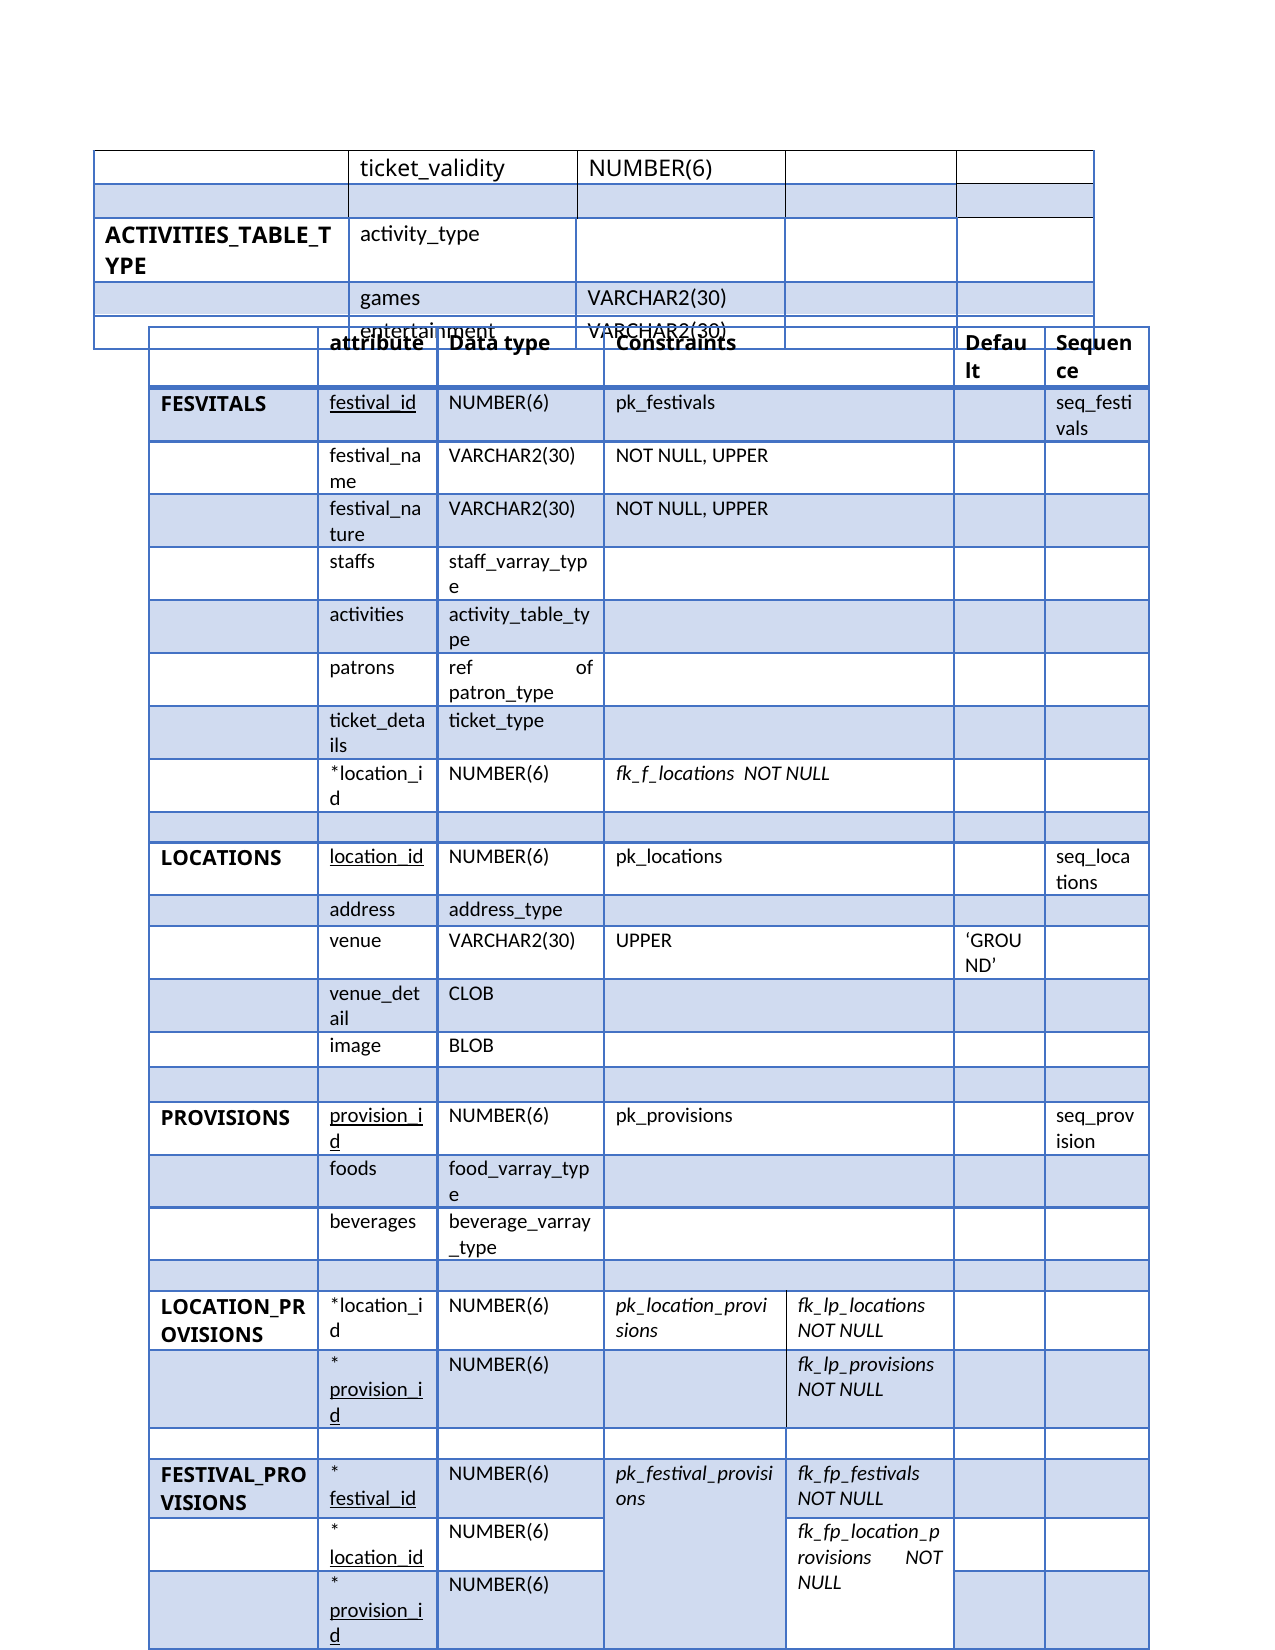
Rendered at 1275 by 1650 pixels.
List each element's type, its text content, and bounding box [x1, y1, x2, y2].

table_cell [577, 219, 784, 281]
table_cell [319, 1261, 436, 1290]
table_cell [955, 980, 1044, 1031]
table_cell [955, 760, 1044, 811]
table_cell VARCHAR2(30) [439, 927, 603, 978]
table_cell pk_festivals [605, 390, 953, 440]
table_cell [605, 1351, 786, 1427]
table_cell FESVITALS [150, 390, 317, 440]
table_cell [605, 707, 953, 758]
table_cell food_varray_type [439, 1156, 603, 1206]
table_cell fk_f_locations NOT NULL [605, 760, 953, 811]
table_cell *provision_id [319, 1572, 436, 1648]
table_cell [1046, 1519, 1148, 1569]
table_cell [955, 390, 1044, 440]
table_cell [955, 813, 1044, 841]
table_cell [955, 1460, 1044, 1517]
table_cell [1046, 654, 1148, 705]
table_cell activities [319, 601, 436, 652]
table_cell image [319, 1033, 436, 1066]
table_cell [955, 707, 1044, 758]
table_cell LOCATIONS [150, 844, 317, 894]
table_cell seq_locations [1046, 844, 1148, 894]
table_cell *location_id [319, 1519, 436, 1569]
table_cell NUMBER(6) [439, 1572, 603, 1648]
table_cell fk_lp_locations NOT NULL [787, 1292, 953, 1349]
table_cell VARCHAR2(30) [439, 495, 603, 546]
table_cell NUMBER(6) [439, 1519, 603, 1569]
table_cell [1046, 1156, 1148, 1206]
table_cell location_id [319, 844, 436, 894]
table_cell [786, 317, 956, 326]
table_cell seq_provision [1046, 1103, 1148, 1153]
table_cell [1046, 1209, 1148, 1259]
table_cell [605, 1156, 953, 1206]
table_cell [786, 283, 956, 314]
table_cell [150, 896, 317, 925]
table_cell [955, 601, 1044, 652]
table_cell [955, 1209, 1044, 1259]
table_cell [150, 1519, 317, 1569]
table_cell [605, 548, 953, 599]
table_cell [150, 548, 317, 599]
table_cell NOT NULL, UPPER [605, 495, 953, 546]
table_cell [955, 495, 1044, 546]
table_cell [150, 1351, 317, 1427]
table_cell [1046, 980, 1148, 1031]
table_cell address_type [439, 896, 603, 925]
table_cell [955, 1103, 1044, 1153]
table_cell [439, 1429, 603, 1458]
table_cell [1046, 1068, 1148, 1101]
table_cell [955, 1068, 1044, 1101]
table_cell [150, 707, 317, 758]
table_header Sequence [1046, 328, 1148, 385]
table_cell [150, 1156, 317, 1206]
table_cell [955, 1261, 1044, 1290]
table_cell [958, 283, 1093, 314]
table_cell [439, 1261, 603, 1290]
table_cell [1046, 443, 1148, 493]
table_cell [150, 495, 317, 546]
table_cell [605, 896, 953, 925]
table_cell VARCHAR2(30) [439, 443, 603, 493]
table_cell pk_provisions [605, 1103, 953, 1153]
table_cell [955, 1351, 1044, 1427]
table_cell NUMBER(6) [439, 844, 603, 894]
table_cell NUMBER(6) [439, 390, 603, 440]
table_cell beverages [319, 1209, 436, 1259]
table_cell [787, 1429, 953, 1458]
table_cell beverage_varray_type [439, 1209, 603, 1259]
table_cell [150, 760, 317, 811]
table_cell festival_nature [319, 495, 436, 546]
table_cell *location_id [319, 760, 436, 811]
table_cell NUMBER(6) [439, 1103, 603, 1153]
table_cell seq_festivals [1046, 390, 1148, 440]
table_cell [1046, 760, 1148, 811]
table_cell [319, 813, 436, 841]
table_cell [1046, 927, 1148, 978]
table_cell [957, 184, 1093, 217]
table_cell CLOB [439, 980, 603, 1031]
table_header attribute [319, 328, 436, 385]
table_cell [955, 654, 1044, 705]
table_cell [150, 1572, 317, 1648]
table_cell [150, 1261, 317, 1290]
table_cell [605, 1429, 785, 1458]
table_cell [578, 185, 785, 217]
table_cell [1046, 495, 1148, 546]
table_cell *location_id [319, 1292, 436, 1349]
table_cell [150, 1068, 317, 1101]
table_cell [786, 151, 956, 183]
table_cell [349, 185, 577, 217]
table_cell NUMBER(6) [439, 1351, 603, 1427]
table_cell [95, 185, 348, 217]
table_cell [955, 896, 1044, 925]
table_cell pk_festival_provisions [605, 1460, 785, 1648]
table_cell [1046, 707, 1148, 758]
table_cell festival_id [319, 390, 436, 440]
table_cell fk_lp_provisions NOT NULL [787, 1351, 953, 1427]
table_cell [1046, 896, 1148, 925]
table_cell address [319, 896, 436, 925]
table_cell ‘GROUND’ [955, 927, 1044, 978]
table_cell [95, 317, 348, 348]
table_cell NUMBER(6) [439, 760, 603, 811]
table_cell [958, 317, 1093, 326]
table_cell festival_name [319, 443, 436, 493]
table_cell [150, 1033, 317, 1066]
table_cell [605, 1261, 953, 1290]
table_cell venue_detail [319, 980, 436, 1031]
table_cell [605, 1209, 953, 1259]
table_cell PROVISIONS [150, 1103, 317, 1153]
table_cell *festival_id [319, 1460, 436, 1517]
table_cell [150, 1429, 317, 1458]
table_cell [605, 813, 953, 841]
table_cell [955, 443, 1044, 493]
table_cell NUMBER(6) [439, 1460, 603, 1517]
table_cell [439, 813, 603, 841]
table_cell ref of patron_type [439, 654, 603, 705]
table_header Default [955, 328, 1044, 385]
table_cell venue [319, 927, 436, 978]
table_cell games [350, 283, 575, 314]
table_cell ACTIVITIES_TABLE_TYPE [95, 219, 348, 281]
table_cell [1046, 813, 1148, 841]
table_cell fk_fp_location_provisions NOT NULL [787, 1519, 953, 1648]
table_cell NUMBER(6) [439, 1292, 603, 1349]
table_cell [439, 1068, 603, 1101]
table_cell NUMBER(6) [578, 151, 785, 183]
table_cell FESTIVAL_PROVISIONS [150, 1460, 317, 1517]
table_cell [955, 548, 1044, 599]
table_cell foods [319, 1156, 436, 1206]
table_cell [955, 1156, 1044, 1206]
table_cell [150, 601, 317, 652]
table_cell [1046, 601, 1148, 652]
table_cell [1046, 1292, 1148, 1349]
table_cell [95, 283, 348, 314]
table_cell staffs [319, 548, 436, 599]
table_cell [319, 1068, 436, 1101]
table_cell [1046, 1033, 1148, 1066]
table_cell activity_table_type [439, 601, 603, 652]
table_cell [955, 1429, 1044, 1458]
table_cell [955, 1572, 1044, 1648]
table_cell [605, 1033, 953, 1066]
table_cell ticket_details [319, 707, 436, 758]
table_cell [605, 654, 953, 705]
table_header [150, 328, 317, 385]
table_cell [150, 443, 317, 493]
table_cell [150, 654, 317, 705]
table_cell [605, 1068, 953, 1101]
table_cell patrons [319, 654, 436, 705]
table_cell fk_fp_festivals NOT NULL [787, 1460, 953, 1517]
table_cell [955, 1519, 1044, 1569]
table_cell [1046, 1572, 1148, 1648]
table_cell VARCHAR2(30) [577, 283, 784, 314]
table_cell [1046, 1351, 1148, 1427]
table_cell activity_type [350, 219, 575, 281]
table_cell [150, 927, 317, 978]
table_cell [786, 185, 956, 217]
table_cell provision_id [319, 1103, 436, 1153]
table_cell LOCATION_PROVISIONS [150, 1292, 317, 1349]
table_cell [957, 151, 1093, 183]
table_cell [605, 980, 953, 1031]
table_header Data type [439, 328, 603, 385]
table_cell NOT NULL, UPPER [605, 443, 953, 493]
table_cell [1046, 1261, 1148, 1290]
table_cell [150, 813, 317, 841]
table_header Constraints [605, 328, 953, 385]
table_cell [958, 218, 1093, 281]
table_cell pk_locations [605, 844, 953, 894]
table_cell [319, 1429, 436, 1458]
table_cell staff_varray_type [439, 548, 603, 599]
table_cell [95, 151, 348, 183]
table_cell [955, 1033, 1044, 1066]
table_cell ticket_validity [349, 151, 577, 183]
table_cell [1046, 1460, 1148, 1517]
table_cell BLOB [439, 1033, 603, 1066]
table_cell *provision_id [319, 1351, 436, 1427]
table_cell UPPER [605, 927, 953, 978]
table_cell [955, 1292, 1044, 1349]
table_cell ticket_type [439, 707, 603, 758]
table_cell [150, 980, 317, 1031]
table_cell [1046, 548, 1148, 599]
table_cell [955, 844, 1044, 894]
table_cell [786, 219, 956, 281]
table_cell [150, 1209, 317, 1259]
table_cell pk_location_provisions [605, 1292, 786, 1349]
table_cell [1046, 1429, 1148, 1458]
table_cell [605, 601, 953, 652]
